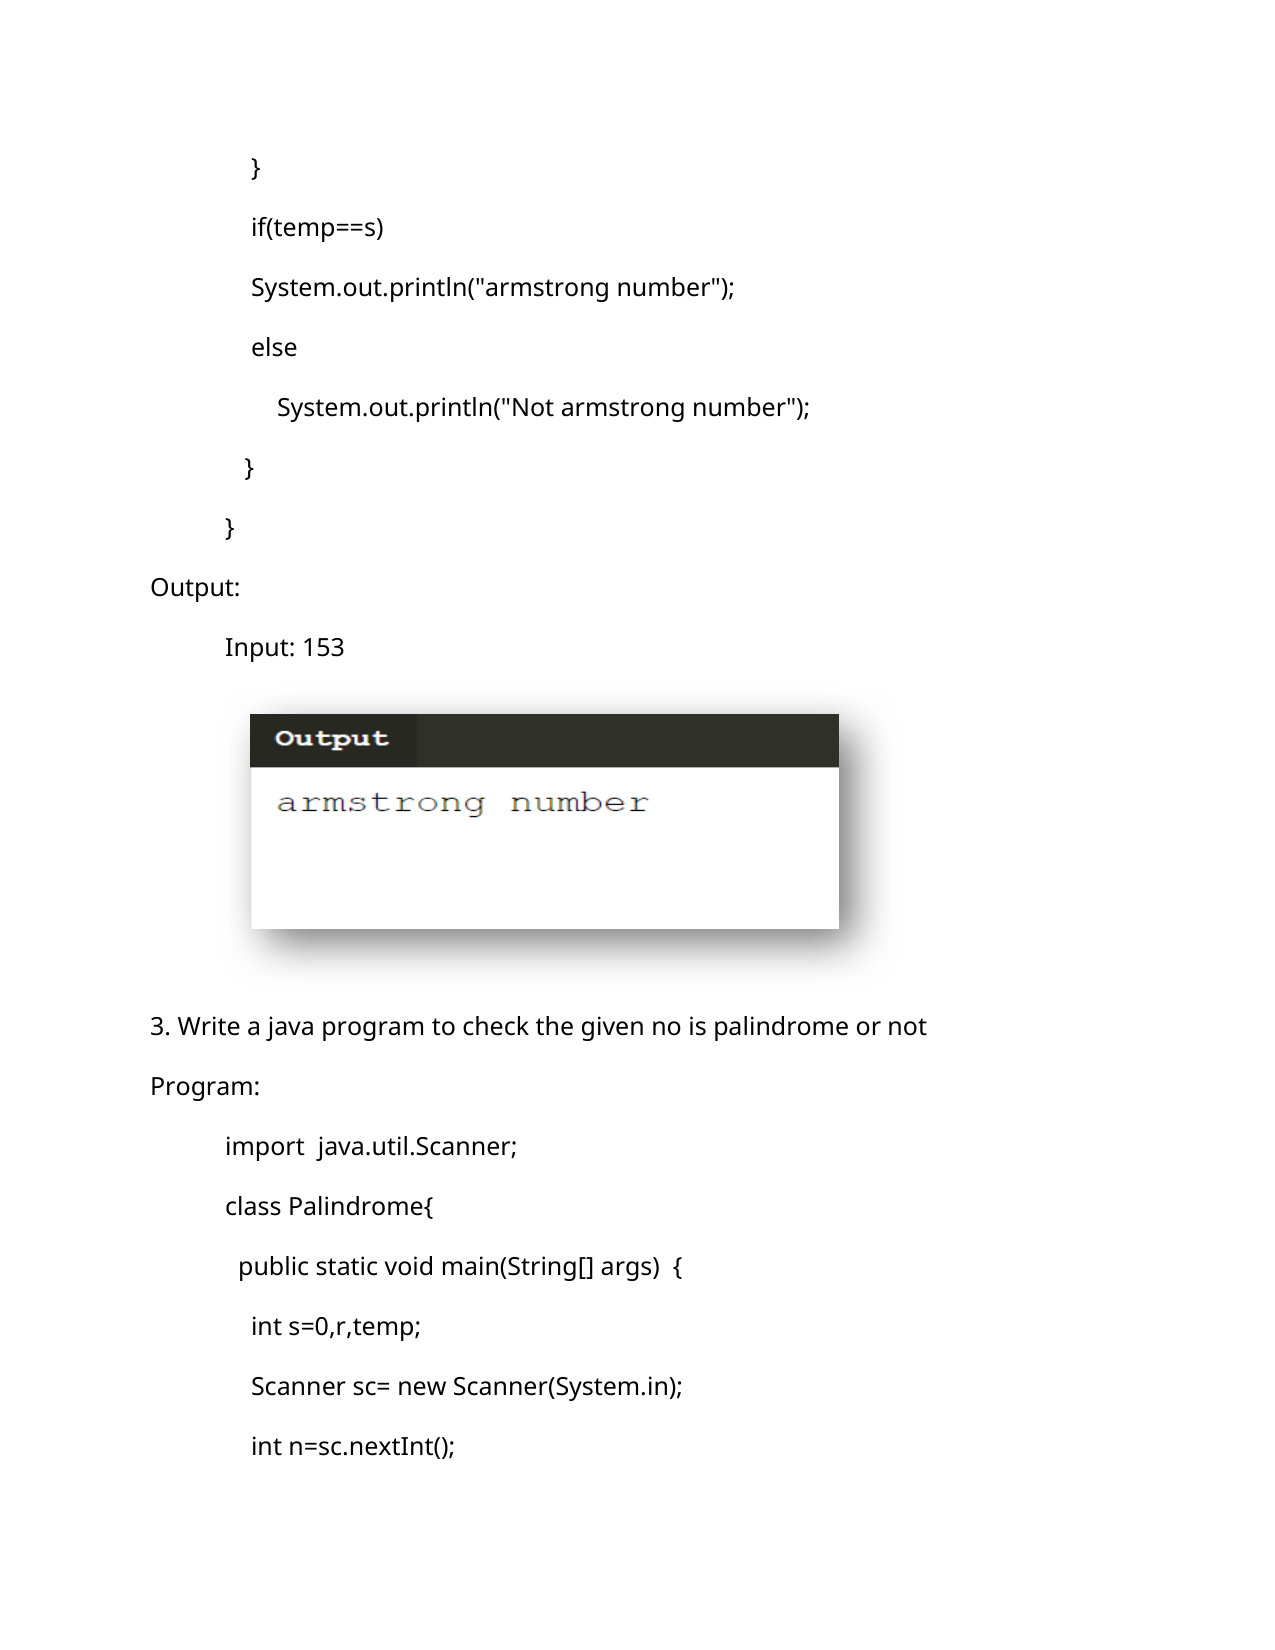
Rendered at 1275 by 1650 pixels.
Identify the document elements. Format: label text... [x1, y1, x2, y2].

text if(temp==s) [225, 210, 1125, 244]
text System.out.println("Not armstrong number"); [225, 390, 1125, 424]
picture [250, 714, 839, 929]
text int s=0,r,temp; [225, 1309, 1125, 1343]
text 3. Write a java program to check the given no is palindrome or not [150, 1009, 1125, 1043]
text Scanner sc= new Scanner(System.in); [225, 1369, 1125, 1403]
text Program: [150, 1069, 1125, 1103]
text else [225, 330, 1125, 364]
text Output: [150, 570, 1125, 604]
text int n=sc.nextInt(); [225, 1429, 1125, 1463]
text System.out.println("armstrong number"); [225, 270, 1125, 304]
text class Palindrome{ [225, 1189, 1125, 1223]
text public static void main(String[] args) { [225, 1249, 1125, 1283]
text } [225, 150, 1125, 184]
text Input: 153 [150, 630, 1125, 664]
text } [225, 450, 1125, 484]
text } [225, 510, 1125, 544]
text import java.util.Scanner; [150, 1129, 1125, 1163]
